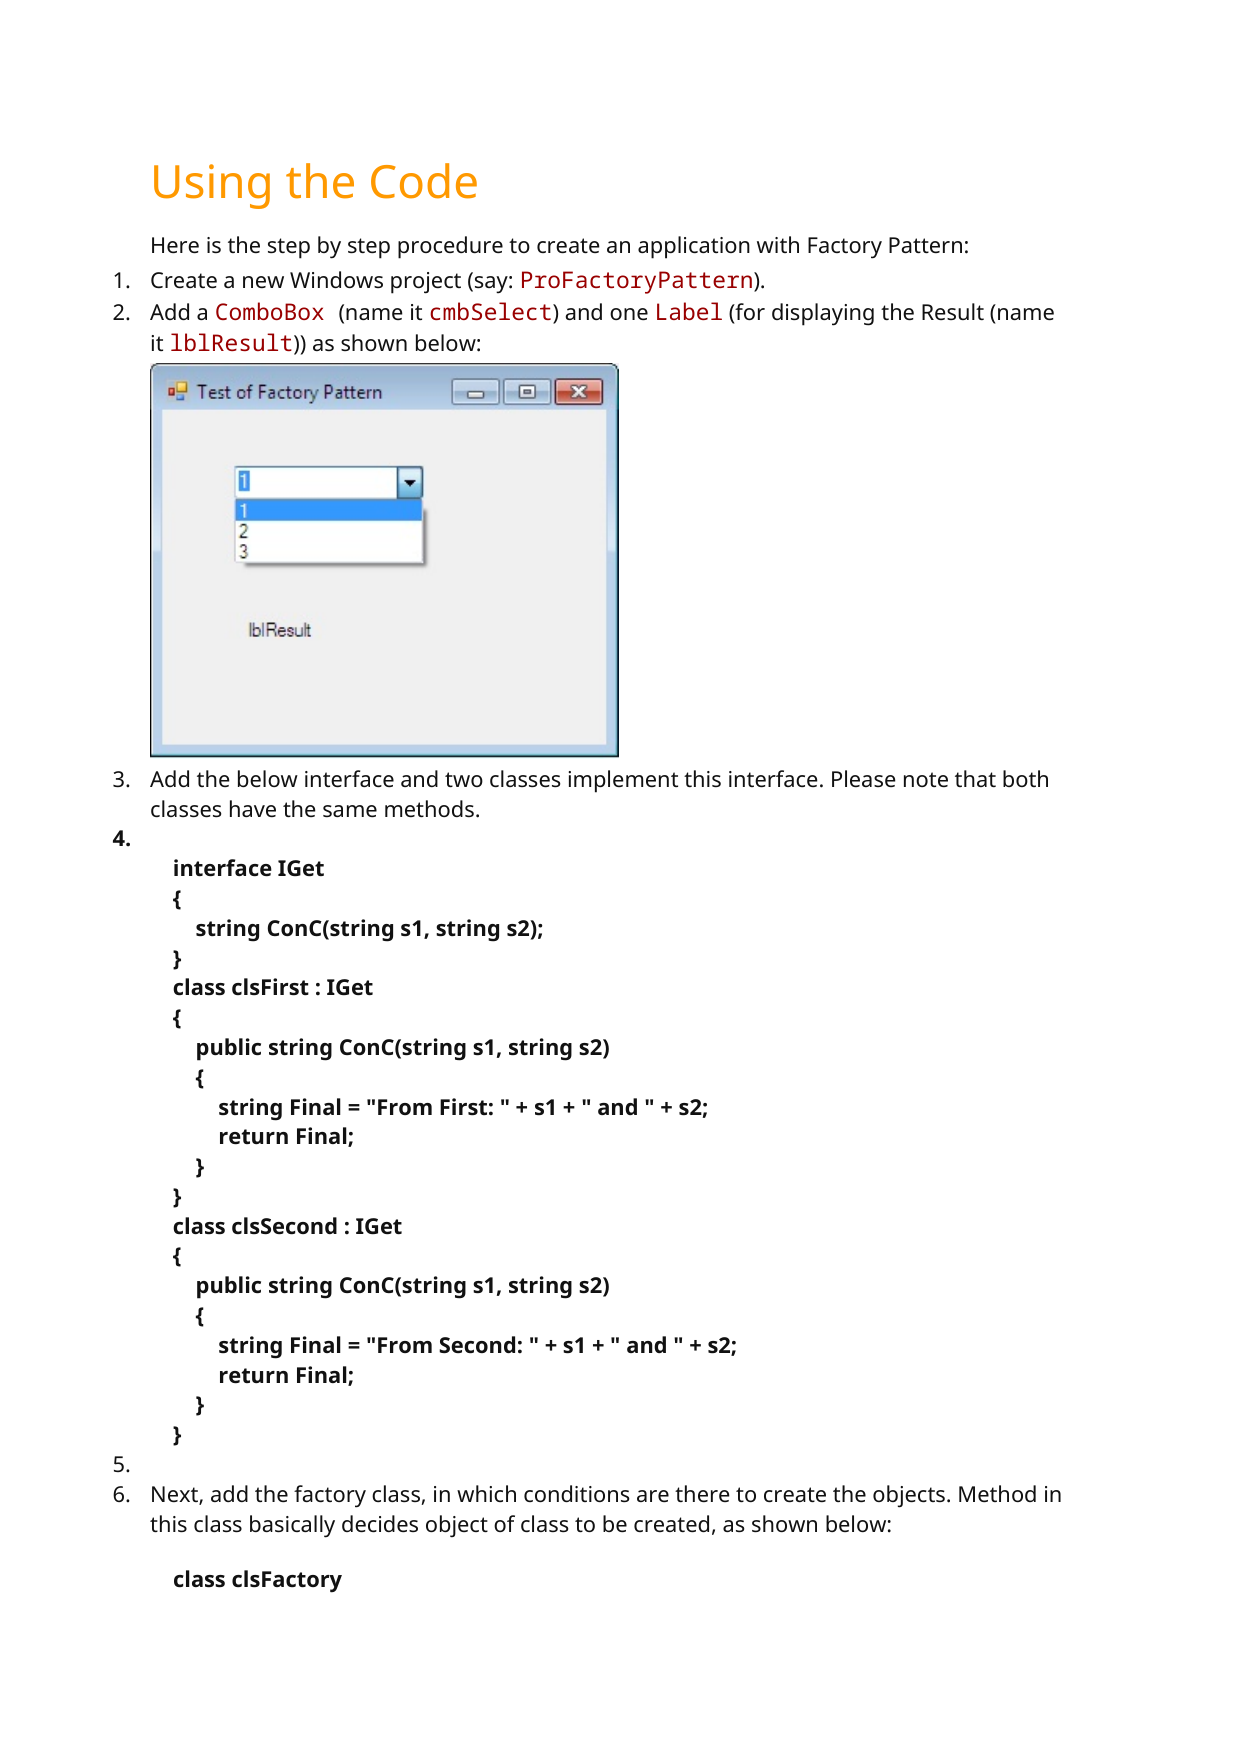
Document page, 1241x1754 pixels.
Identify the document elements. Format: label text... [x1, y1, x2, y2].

text return Final; [150, 1359, 1090, 1389]
text } [150, 1419, 1090, 1449]
text class clsFactory [150, 1564, 1090, 1594]
list Add the below interface and two classes implement this interface. Please note that both classes have the same methods. [112, 764, 1090, 823]
list Add a ComboBox (name it cmbSelect) and one Label (for displaying the Result (name it lblResult)) as shown below: [112, 296, 1090, 358]
text { [150, 1300, 1090, 1330]
text { [150, 883, 1090, 913]
list Next, add the factory class, in which conditions are there to create the objects. Method in this class basically decides object of class to be created, as shown below: [112, 1479, 1090, 1538]
text interface IGet [150, 853, 1090, 883]
list Create a new Windows project (say: ProFactoryPattern). [112, 264, 1090, 296]
text } [150, 1151, 1090, 1181]
text } [150, 1389, 1090, 1419]
text Here is the step by step procedure to create an application with Factory Pattern: [150, 229, 1090, 259]
text { [150, 1062, 1090, 1091]
text public string ConC(string s1, string s2) [150, 1032, 1090, 1062]
text } [150, 942, 1090, 972]
text { [150, 1002, 1090, 1032]
text public string ConC(string s1, string s2) [150, 1270, 1090, 1300]
text class clsFirst : IGet [150, 972, 1090, 1002]
text string Final = "From Second: " + s1 + " and " + s2; [150, 1330, 1090, 1359]
text return Final; [150, 1121, 1090, 1151]
picture [150, 363, 619, 759]
text } [150, 1181, 1090, 1211]
text Using the Code [150, 150, 1090, 212]
text string Final = "From First: " + s1 + " and " + s2; [150, 1091, 1090, 1121]
text { [150, 1240, 1090, 1270]
text class clsSecond : IGet [150, 1211, 1090, 1240]
text string ConC(string s1, string s2); [150, 913, 1090, 942]
